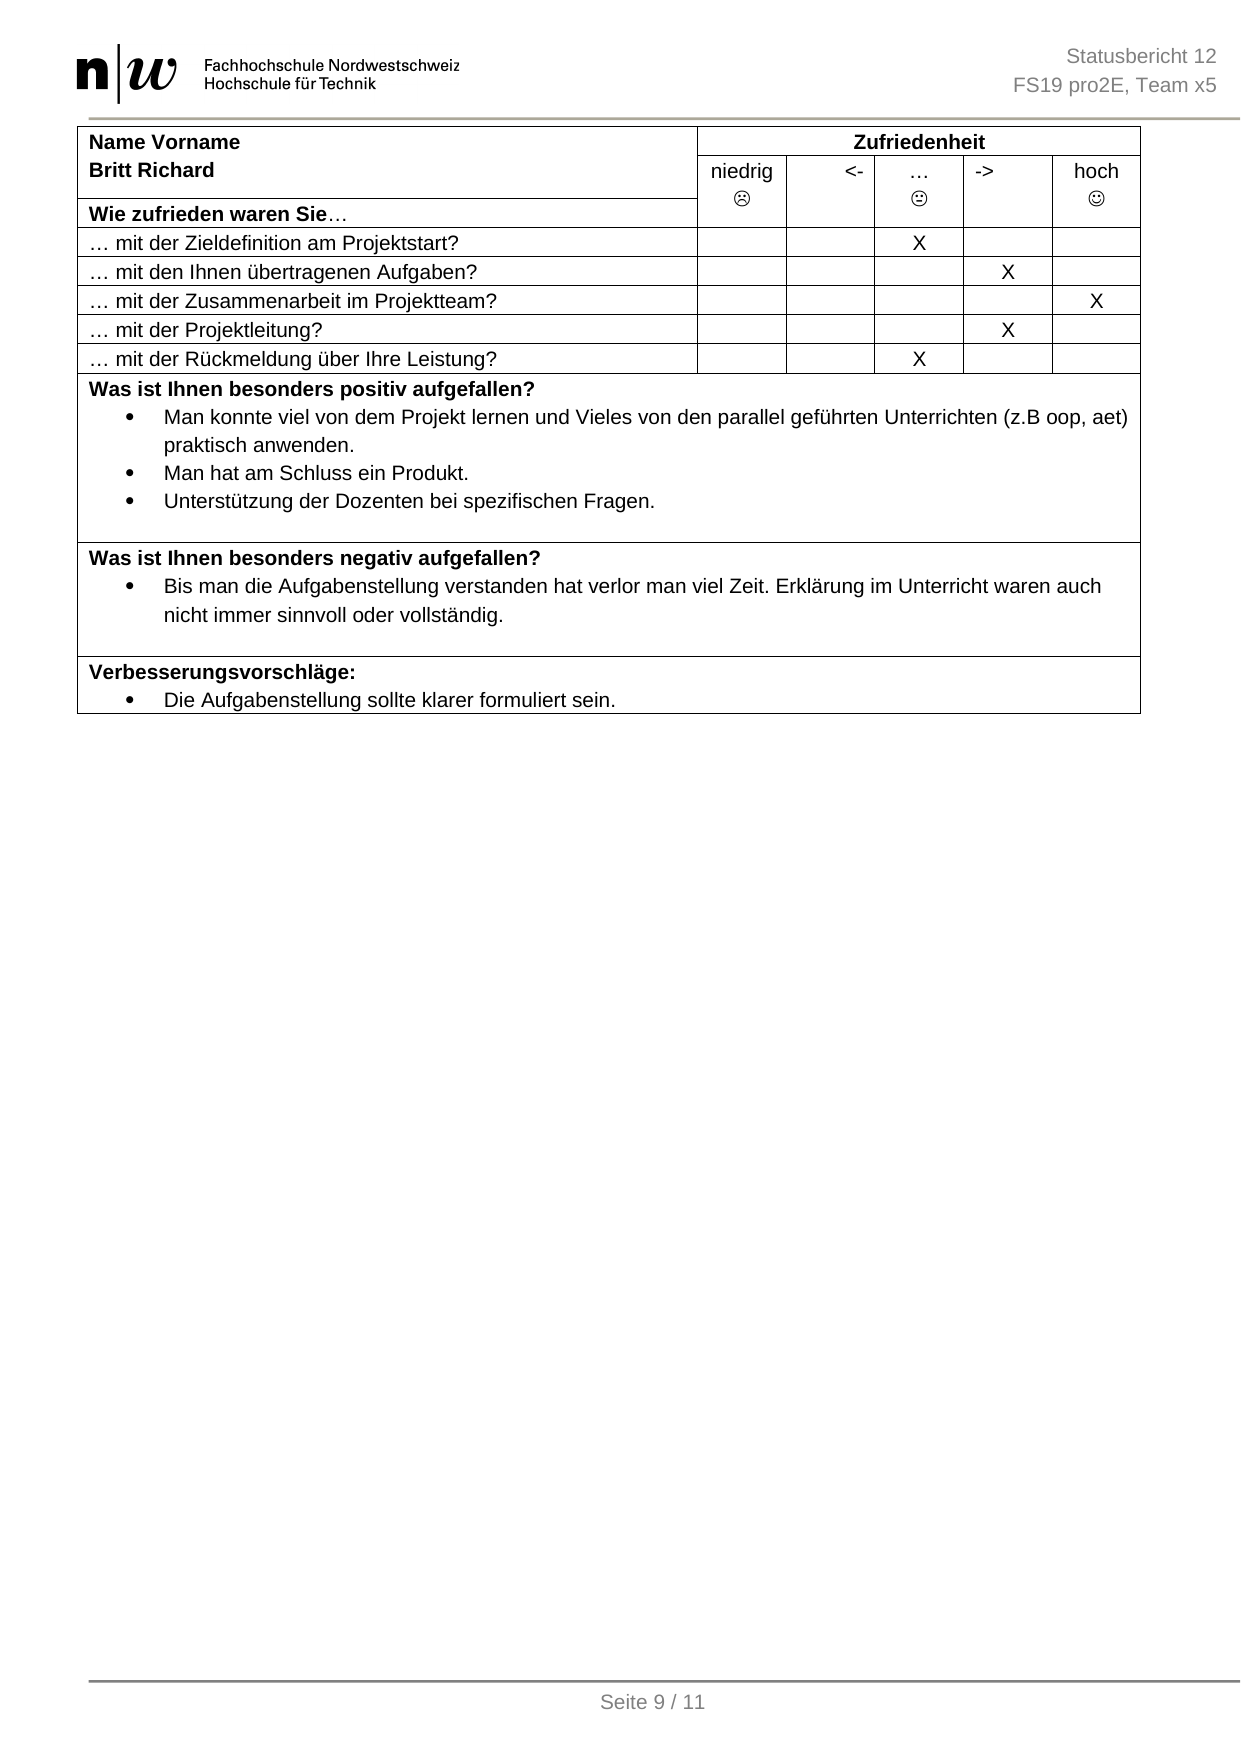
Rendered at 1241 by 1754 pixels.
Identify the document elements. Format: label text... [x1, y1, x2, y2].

table_cell [698, 286, 786, 314]
table_cell [1053, 257, 1140, 285]
table_cell … mit den Ihnen übertragenen Aufgaben? [78, 257, 697, 285]
table_cell X [964, 315, 1052, 343]
table_cell [1053, 344, 1140, 372]
table_cell [964, 344, 1052, 372]
table_cell [698, 344, 786, 372]
table_cell Verbesserungsvorschläge: Die Aufgabenstellung sollte klarer formuliert sein. [78, 657, 1140, 713]
table_cell [787, 315, 874, 343]
table_cell … mit der Zusammenarbeit im Projektteam? [78, 286, 697, 314]
table_cell [875, 315, 963, 343]
table_cell Wie zufrieden waren Sie… [78, 199, 697, 227]
table_cell Was ist Ihnen besonders positiv aufgefallen? Man konnte viel von dem Projekt lernen und Vieles von den parallel geführten Unterrichten (z.B oop, aet) praktisch anwenden. Man hat am Schluss ein Produkt. Unterstützung der Dozenten bei spezifischen Fragen. [78, 374, 1140, 542]
table_cell [698, 257, 786, 285]
table_cell X [875, 228, 963, 256]
table_cell [875, 286, 963, 314]
table_cell X [964, 257, 1052, 285]
table_cell [698, 315, 786, 343]
table_cell -> [964, 156, 1052, 227]
table_header Name Vorname Britt Richard [78, 127, 697, 197]
table_cell [787, 344, 874, 372]
table_cell [698, 228, 786, 256]
table_cell [875, 257, 963, 285]
table_cell [1053, 315, 1140, 343]
table_cell [787, 286, 874, 314]
table_cell [787, 257, 874, 285]
table_cell … [875, 156, 963, 227]
table_cell [1053, 228, 1140, 256]
table_cell niedrig [698, 156, 786, 227]
picture [76, 44, 460, 104]
table_cell X [875, 344, 963, 372]
table_cell … mit der Zieldefinition am Projektstart? [78, 228, 697, 256]
table_cell … mit der Projektleitung? [78, 315, 697, 343]
table_cell Was ist Ihnen besonders negativ aufgefallen? Bis man die Aufgabenstellung verstanden hat verlor man viel Zeit. Erklärung im Unterricht waren auch nicht immer sinnvoll oder vollständig. [78, 543, 1140, 656]
table_header Zufriedenheit [698, 127, 1140, 155]
table_cell … mit der Rückmeldung über Ihre Leistung? [78, 344, 697, 372]
table_cell [964, 228, 1052, 256]
table_cell [787, 228, 874, 256]
table_cell hoch [1053, 156, 1140, 227]
table_cell X [1053, 286, 1140, 314]
table_cell <- [787, 156, 874, 227]
table_cell [964, 286, 1052, 314]
